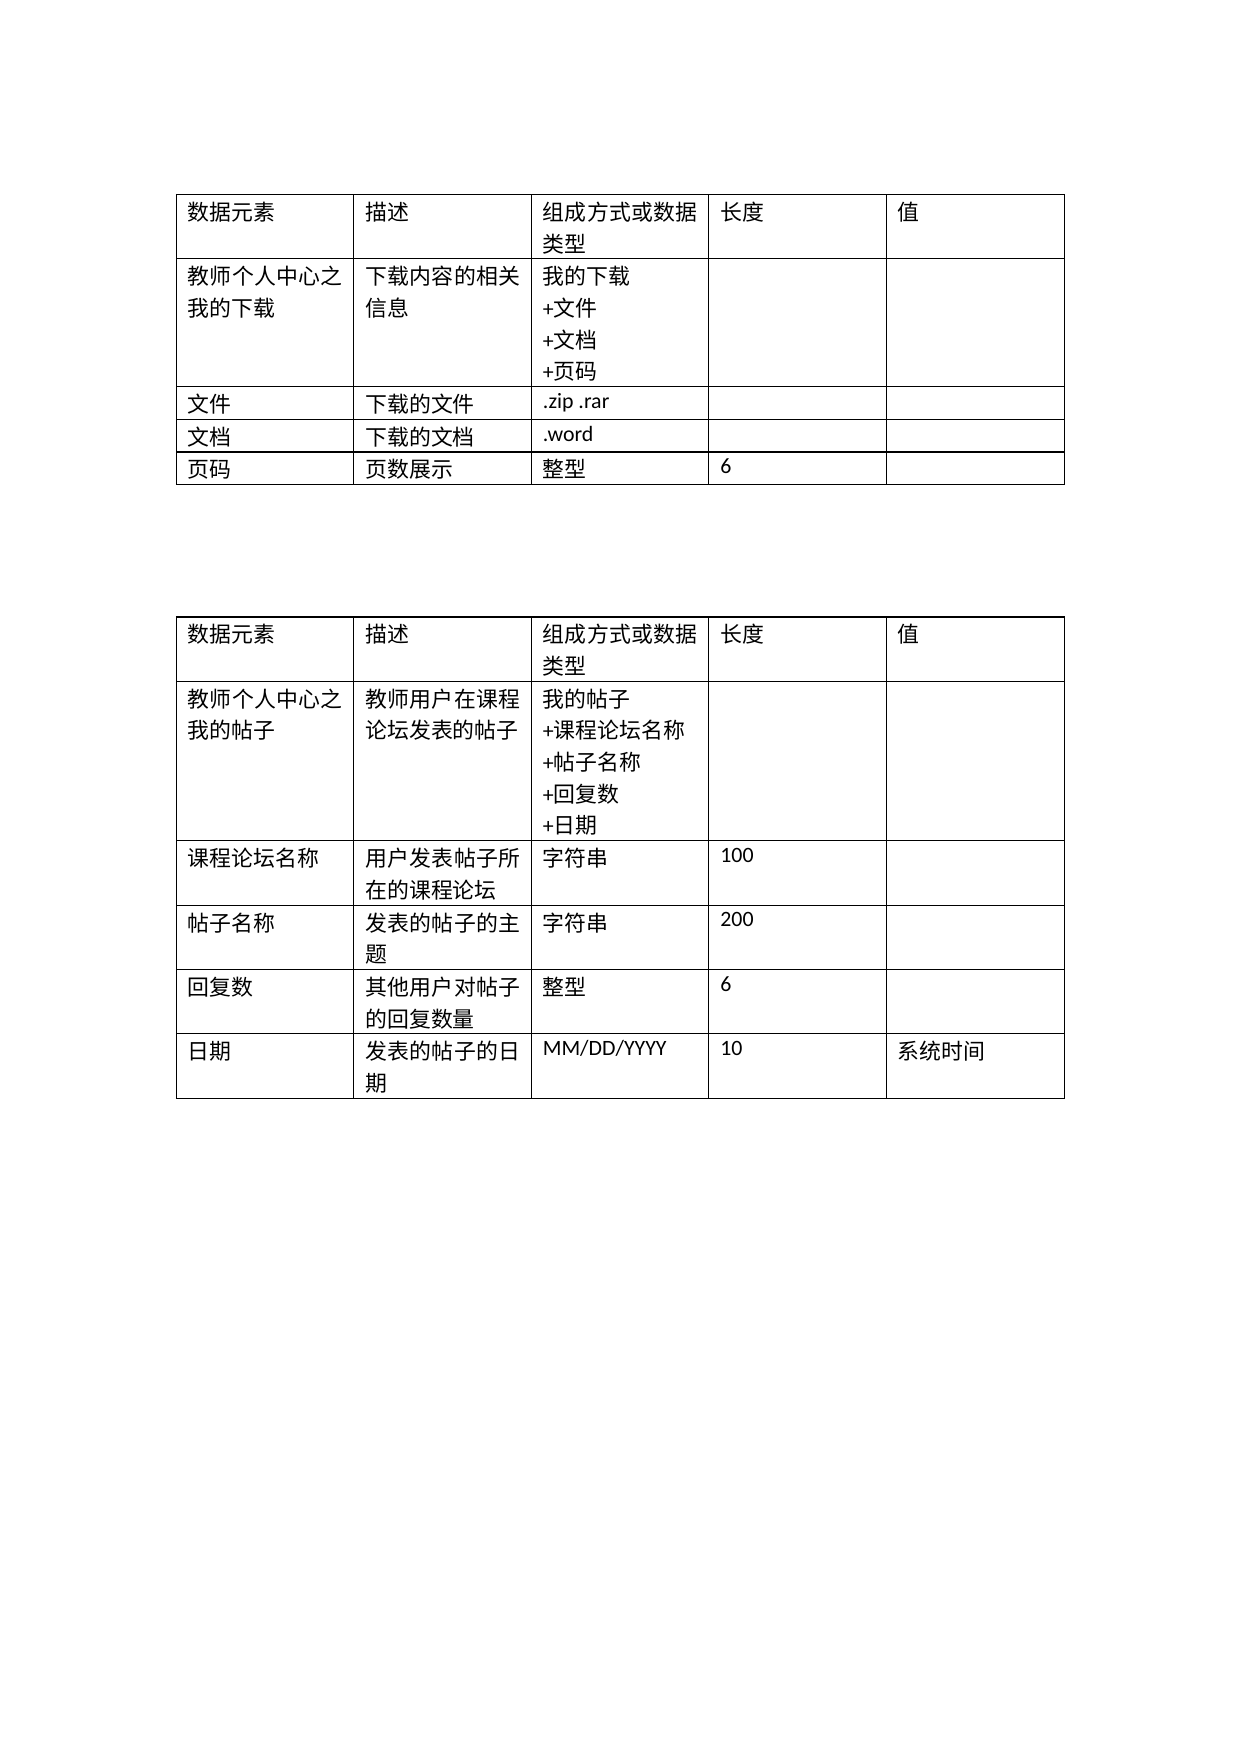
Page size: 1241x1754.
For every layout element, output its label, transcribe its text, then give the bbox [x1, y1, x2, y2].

table_cell 我的帖子 +课程论坛名称 +帖子名称 +回复数 +日期 [532, 682, 708, 840]
table_cell 文件 [177, 387, 353, 419]
table_cell [709, 387, 886, 419]
table_cell [887, 259, 1064, 386]
table_cell [887, 420, 1064, 451]
table_cell 100 [709, 841, 886, 904]
table_cell 发表的帖子的主题 [354, 906, 531, 969]
table_cell [709, 259, 886, 386]
table_cell 日期 [177, 1034, 353, 1098]
table_cell 发表的帖子的日期 [354, 1034, 531, 1098]
table_cell [887, 906, 1064, 969]
table_cell 文档 [177, 420, 353, 451]
table_cell 系统时间 [887, 1034, 1064, 1098]
table_cell 我的下载 +文件 +文档 +页码 [532, 259, 708, 386]
table_cell 其他用户对帖子的回复数量 [354, 970, 531, 1033]
table_cell 用户发表帖子所在的课程论坛 [354, 841, 531, 904]
table_cell [709, 682, 886, 840]
table_cell [887, 682, 1064, 840]
table_header 数据元素 [177, 195, 353, 258]
table_cell 字符串 [532, 906, 708, 969]
table_header 长度 [709, 618, 886, 681]
table_cell 教师个人中心之我的下载 [177, 259, 353, 386]
table_header 值 [887, 618, 1064, 681]
table_header 长度 [709, 195, 886, 258]
table_cell MM/DD/YYYY [532, 1034, 708, 1098]
table_cell [887, 453, 1064, 484]
table_cell 6 [709, 453, 886, 484]
table_cell 页数展示 [354, 453, 531, 484]
table_cell [709, 420, 886, 451]
table_cell .word [532, 420, 708, 451]
table_cell 课程论坛名称 [177, 841, 353, 904]
table_cell 6 [709, 970, 886, 1033]
table_cell 教师个人中心之我的帖子 [177, 682, 353, 840]
table_cell 整型 [532, 970, 708, 1033]
table_cell 页码 [177, 453, 353, 484]
table_cell 回复数 [177, 970, 353, 1033]
table_cell 整型 [532, 453, 708, 484]
table_header 值 [887, 195, 1064, 258]
table_cell 200 [709, 906, 886, 969]
table_cell [887, 387, 1064, 419]
table_cell 教师用户在课程论坛发表的帖子 [354, 682, 531, 840]
table_cell 字符串 [532, 841, 708, 904]
table_header 组成方式或数据类型 [532, 618, 708, 681]
table_header 组成方式或数据类型 [532, 195, 708, 258]
table_header 描述 [354, 195, 531, 258]
table_cell 帖子名称 [177, 906, 353, 969]
table_cell 下载的文件 [354, 387, 531, 419]
table_header 数据元素 [177, 618, 353, 681]
table_cell 10 [709, 1034, 886, 1098]
table_cell [887, 970, 1064, 1033]
table_cell .zip .rar [532, 387, 708, 419]
table_cell [887, 841, 1064, 904]
table_header 描述 [354, 618, 531, 681]
table_cell 下载内容的相关信息 [354, 259, 531, 386]
table_cell 下载的文档 [354, 420, 531, 451]
